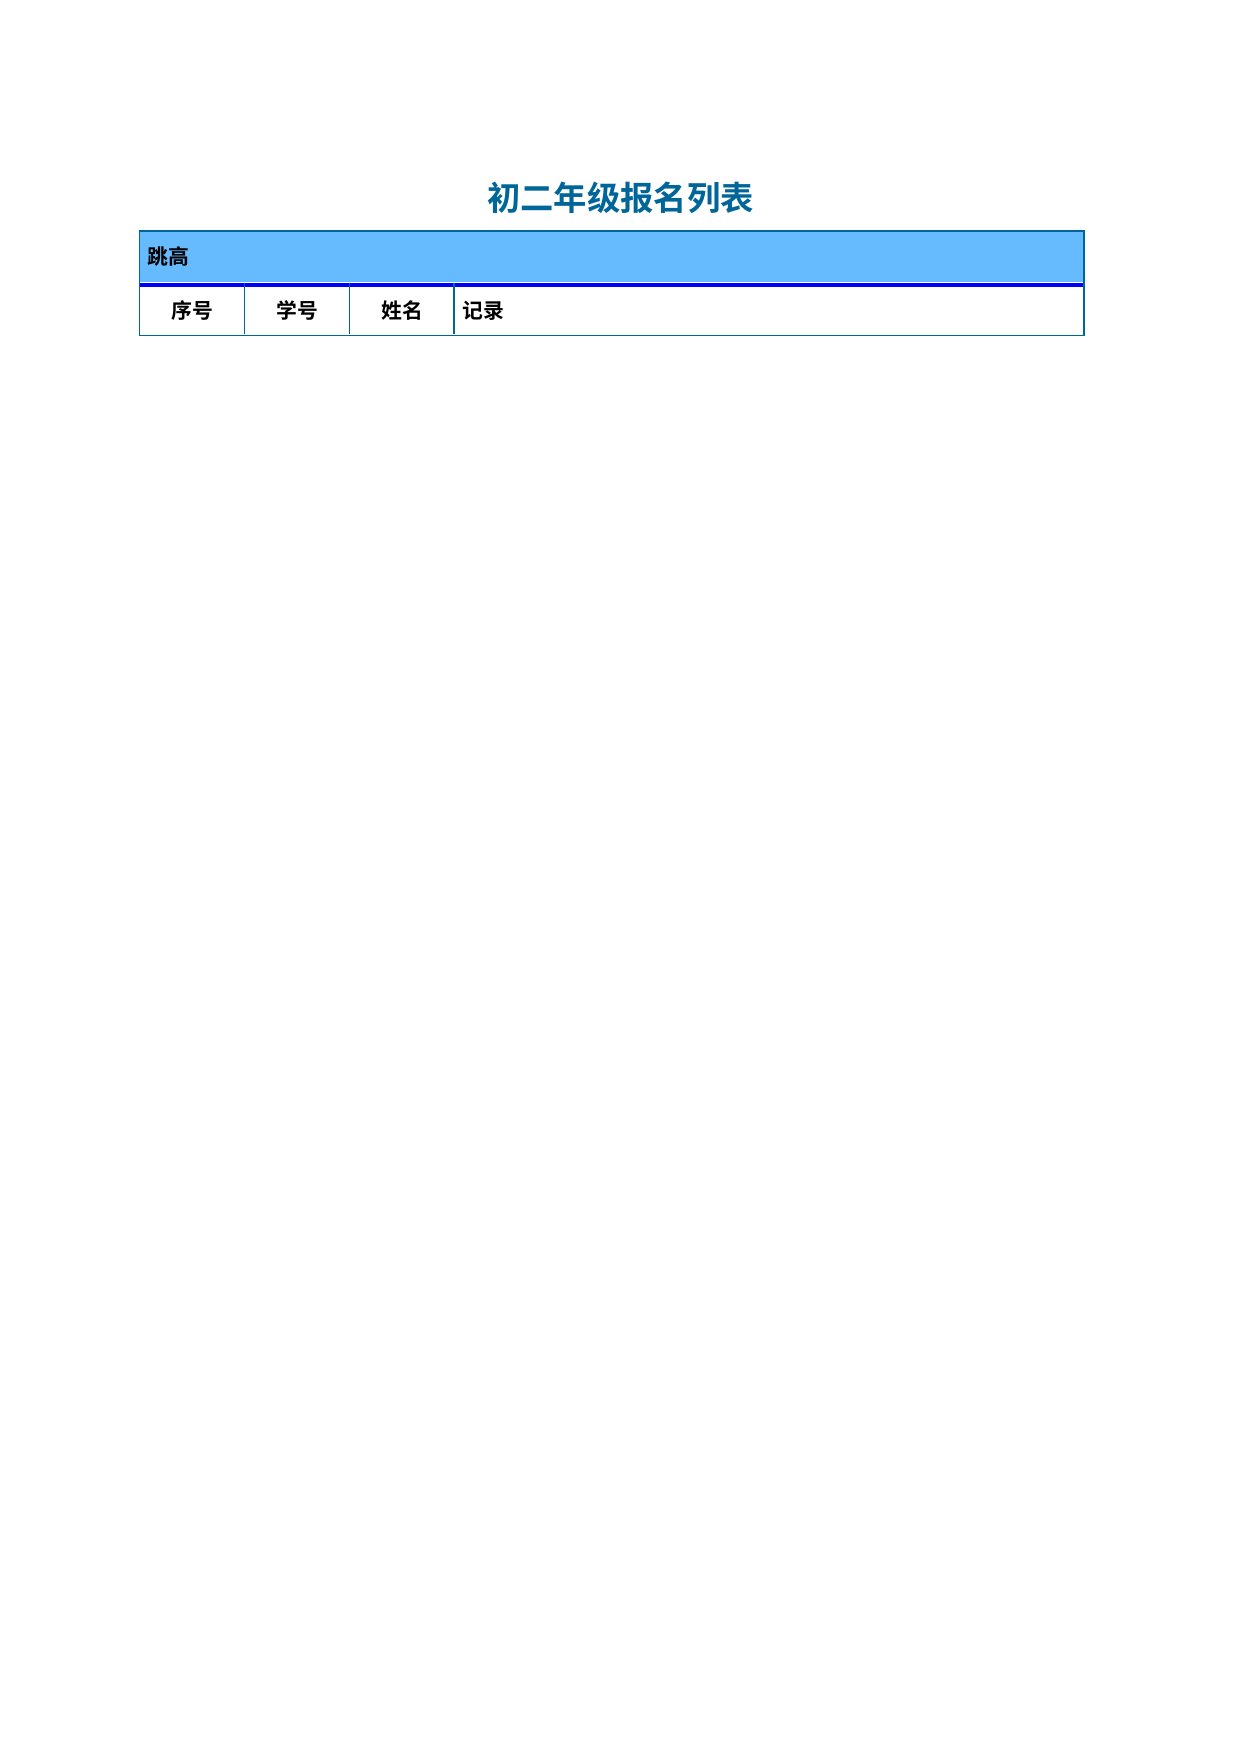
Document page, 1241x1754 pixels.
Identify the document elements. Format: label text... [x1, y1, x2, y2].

text 初二年级报名列表 [148, 172, 1092, 220]
table_cell 学号 [245, 287, 349, 334]
table_cell 记录 [455, 287, 1083, 334]
table_cell 姓名 [350, 287, 453, 334]
table_header 跳高 [140, 232, 1083, 282]
table_cell 序号 [140, 287, 244, 334]
